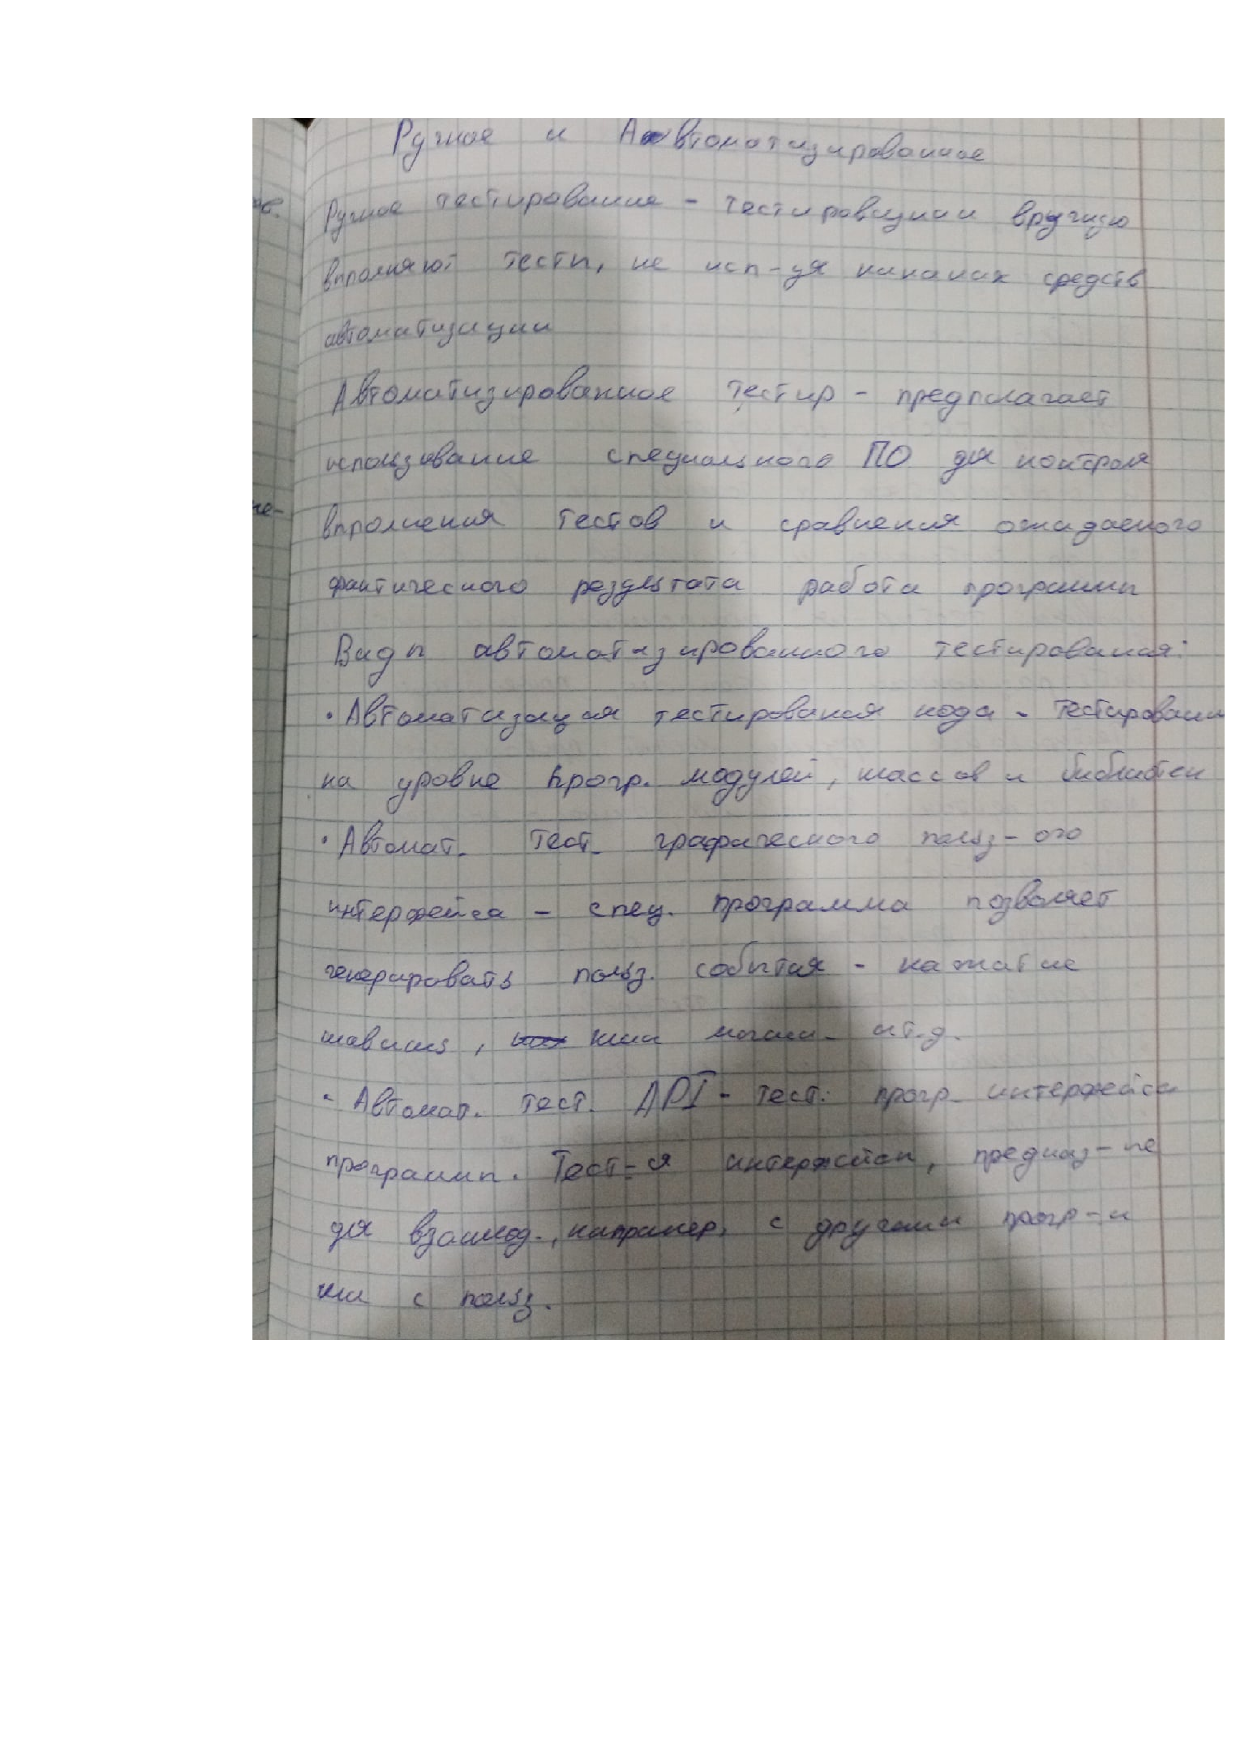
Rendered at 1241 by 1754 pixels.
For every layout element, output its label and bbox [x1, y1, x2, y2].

picture [252, 118, 1225, 1340]
